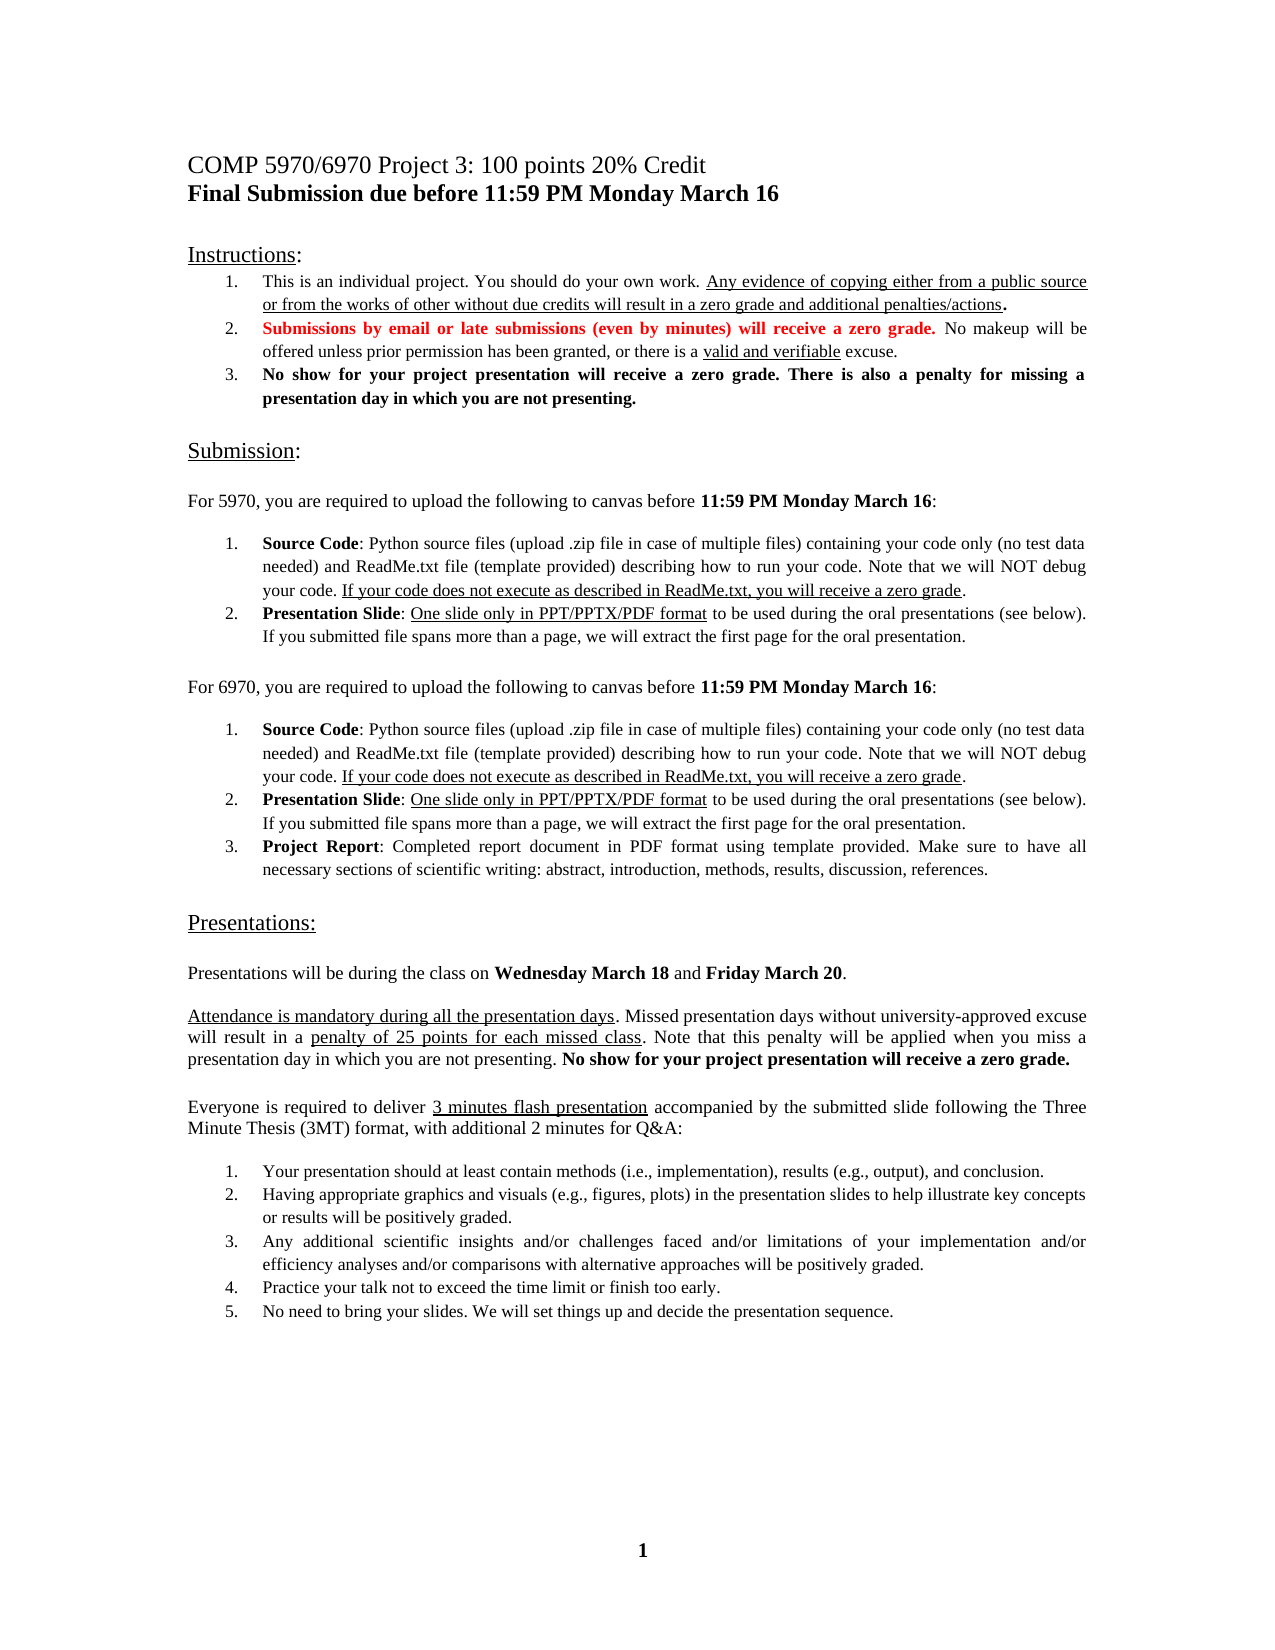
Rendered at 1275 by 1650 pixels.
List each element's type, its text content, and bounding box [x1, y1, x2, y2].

list Your presentation should at least contain methods (i.e., implementation), results (e.g., output), and conclusion. [225, 1160, 1087, 1181]
list Source Code: Python source files (upload .zip file in case of multiple files) containing your code only (no test data needed) and ReadMe.txt file (template provided) describing how to run your code. Note that we will NOT debug your code. If your code does not execute as described in ReadMe.txt, you will receive a zero grade. [225, 533, 1087, 600]
list Having appropriate graphics and visuals (e.g., figures, plots) in the presentation slides to help illustrate key concepts or results will be positively graded. [225, 1184, 1087, 1227]
list Submissions by email or late submissions (even by minutes) will receive a zero grade. No makeup will be offered unless prior permission has been granted, or there is a valid and verifiable excuse. [225, 317, 1087, 361]
text Instructions: [187, 241, 1087, 267]
text For 5970, you are required to upload the following to canvas before 11:59 PM Monday March 16: [187, 490, 1087, 511]
text Attendance is mandatory during all the presentation days. Missed presentation days without university-approved excuse will result in a penalty of 25 points for each missed class. Note that this penalty will be applied when you miss a presentation day in which you are not presenting. No show for your project presentation will receive a zero grade. [187, 1005, 1087, 1069]
text Presentations: [187, 909, 1087, 935]
text For 6970, you are required to upload the following to canvas before 11:59 PM Monday March 16: [187, 676, 1087, 698]
text COMP 5970/6970 Project 3: 100 points 20% Credit [187, 150, 1087, 179]
list Any additional scientific insights and/or challenges faced and/or limitations of your implementation and/or efficiency analyses and/or comparisons with alternative approaches will be positively graded. [225, 1230, 1087, 1274]
text Submission: [187, 437, 1087, 463]
list Practice your talk not to exceed the time limit or finish too early. [225, 1277, 1087, 1297]
text Final Submission due before 11:59 PM Monday March 16 [187, 179, 1087, 206]
list Project Report: Completed report document in PDF format using template provided. Make sure to have all necessary sections of scientific writing: abstract, introduction, methods, results, discussion, references. [225, 836, 1087, 879]
list Presentation Slide: One slide only in PPT/PPTX/PDF format to be used during the oral presentations (see below). If you submitted file spans more than a page, we will extract the first page for the oral presentation. [225, 603, 1087, 647]
list No need to bring your slides. We will set things up and decide the presentation sequence. [225, 1300, 1087, 1321]
list Source Code: Python source files (upload .zip file in case of multiple files) containing your code only (no test data needed) and ReadMe.txt file (template provided) describing how to run your code. Note that we will NOT debug your code. If your code does not execute as described in ReadMe.txt, you will receive a zero grade. [225, 719, 1087, 786]
list Presentation Slide: One slide only in PPT/PPTX/PDF format to be used during the oral presentations (see below). If you submitted file spans more than a page, we will extract the first page for the oral presentation. [225, 789, 1087, 833]
list This is an individual project. You should do your own work. Any evidence of copying either from a public source or from the works of other without due credits will result in a zero grade and additional penalties/actions. [225, 271, 1087, 314]
text Everyone is required to deliver 3 minutes flash presentation accompanied by the submitted slide following the Three Minute Thesis (3MT) format, with additional 2 minutes for Q&A: [187, 1096, 1087, 1139]
list No show for your project presentation will receive a zero grade. There is also a penalty for missing a presentation day in which you are not presenting. [225, 364, 1087, 408]
text Presentations will be during the class on Wednesday March 18 and Friday March 20. [187, 962, 1087, 983]
